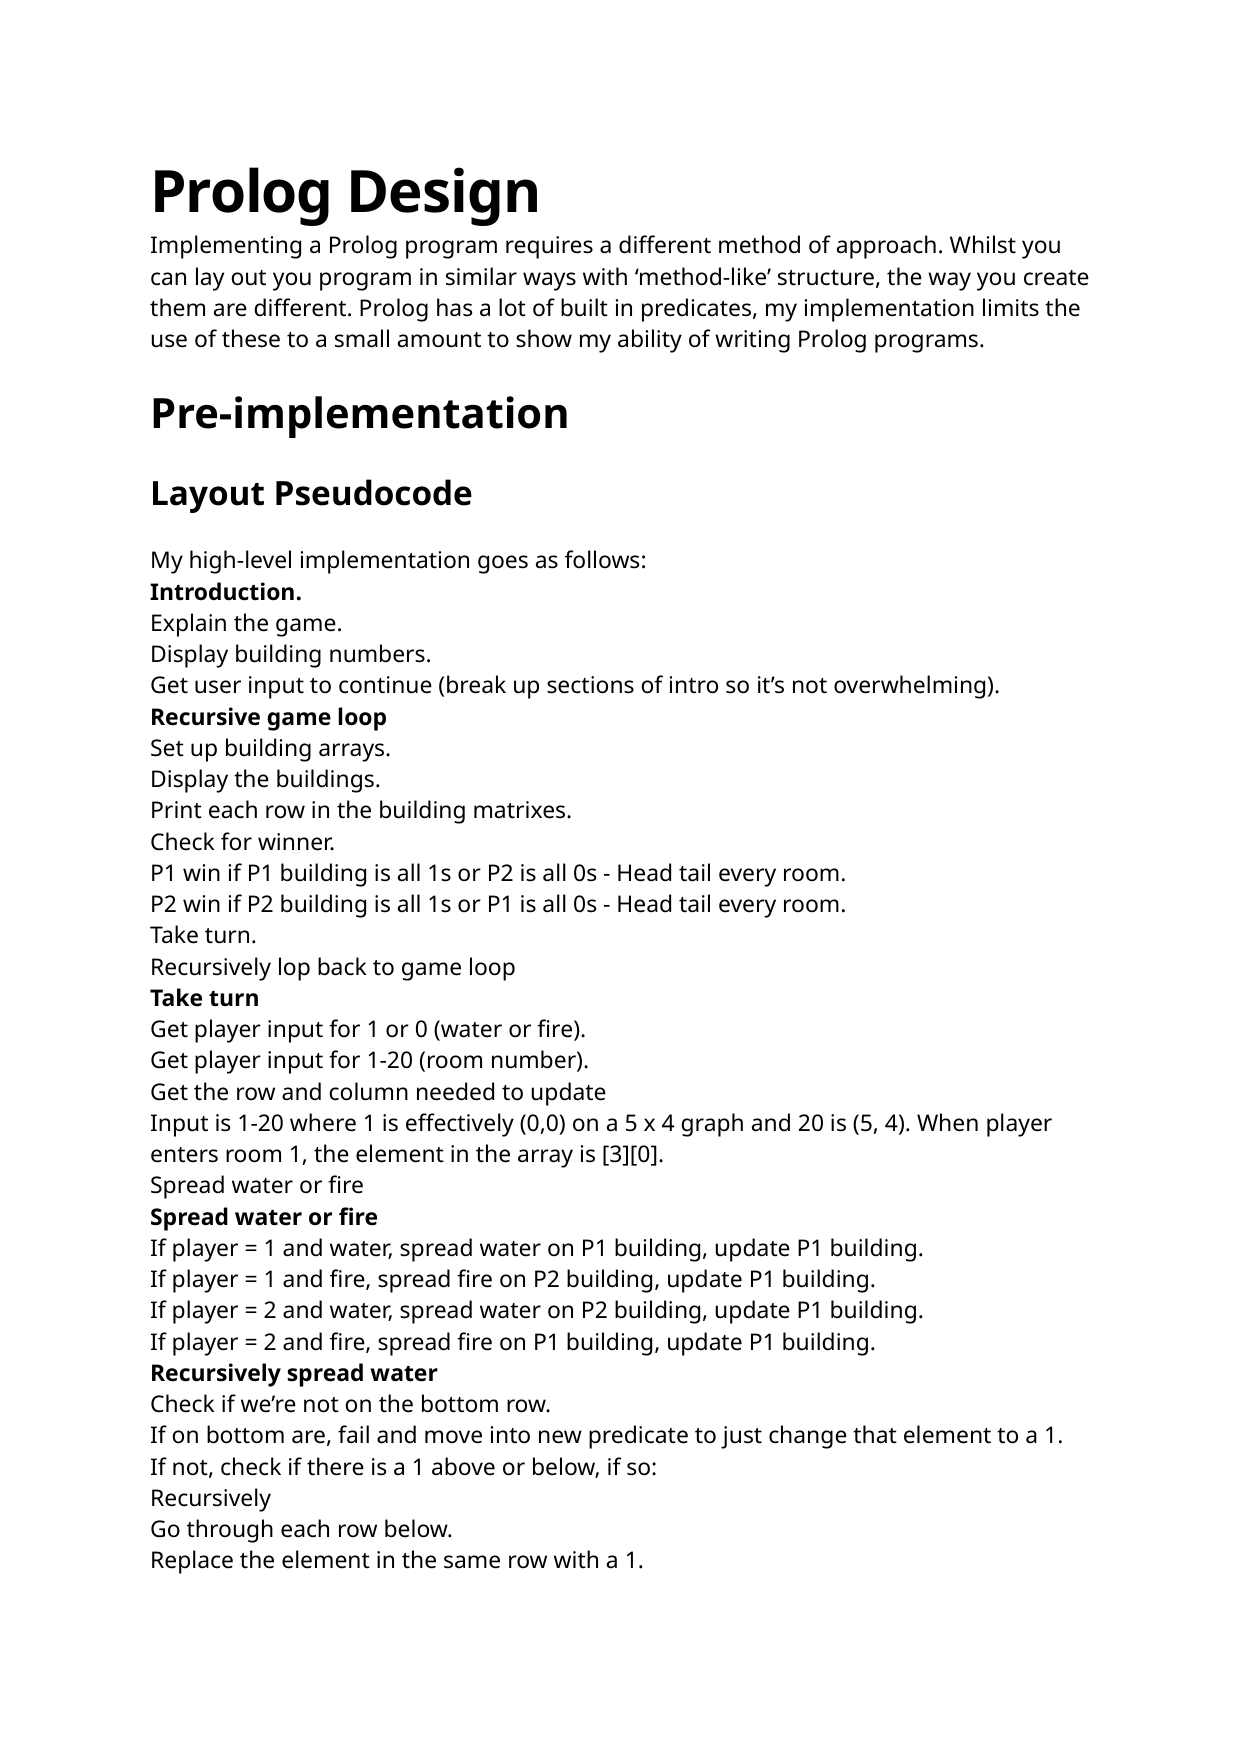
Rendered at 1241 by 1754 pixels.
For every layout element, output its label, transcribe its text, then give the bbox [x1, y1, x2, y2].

text If player = 1 and water, spread water on P1 building, update P1 building. [150, 1232, 1090, 1263]
text Display building numbers. [150, 638, 1090, 669]
text If player = 1 and fire, spread fire on P2 building, update P1 building. [150, 1263, 1090, 1294]
text Check for winner. [150, 825, 1090, 857]
text Introduction. [150, 575, 1090, 607]
text Recursively lop back to game loop [150, 950, 1090, 982]
text Check if we’re not on the bottom row. [150, 1388, 1090, 1419]
text Take turn. [150, 919, 1090, 950]
text P1 win if P1 building is all 1s or P2 is all 0s - Head tail every room. [150, 857, 1090, 888]
text My high-level implementation goes as follows: [150, 544, 1090, 575]
text If on bottom are, fail and move into new predicate to just change that element to a 1. [150, 1419, 1090, 1450]
text Recursive game loop [150, 700, 1090, 732]
text Recursively spread water [150, 1357, 1090, 1388]
text Get player input for 1 or 0 (water or fire). [150, 1013, 1090, 1044]
subtitle Layout Pseudocode [150, 469, 1090, 515]
text Implementing a Prolog program requires a different method of approach. Whilst you can lay out you program in similar ways with ‘method-like’ structure, the way you create them are different. Prolog has a lot of built in predicates, my implementation limits the use of these to a small amount to show my ability of writing Prolog programs. [150, 229, 1090, 354]
subtitle Pre-implementation [150, 384, 1090, 440]
text If not, check if there is a 1 above or below, if so: [150, 1450, 1090, 1482]
text Take turn [150, 982, 1090, 1013]
text Get the row and column needed to update [150, 1075, 1090, 1107]
title Prolog Design [150, 150, 1090, 229]
text Explain the game. [150, 607, 1090, 638]
text Get player input for 1-20 (room number). [150, 1044, 1090, 1075]
text Set up building arrays. [150, 732, 1090, 763]
text If player = 2 and water, spread water on P2 building, update P1 building. [150, 1294, 1090, 1325]
text Replace the element in the same row with a 1. [150, 1544, 1090, 1575]
text Display the buildings. [150, 763, 1090, 794]
text Recursively [150, 1482, 1090, 1513]
text Spread water or fire [150, 1169, 1090, 1200]
text If player = 2 and fire, spread fire on P1 building, update P1 building. [150, 1325, 1090, 1357]
text Go through each row below. [150, 1513, 1090, 1544]
text Input is 1-20 where 1 is effectively (0,0) on a 5 x 4 graph and 20 is (5, 4). When player enters room 1, the element in the array is [3][0]. [150, 1107, 1090, 1169]
text P2 win if P2 building is all 1s or P1 is all 0s - Head tail every room. [150, 888, 1090, 919]
text Spread water or fire [150, 1200, 1090, 1232]
text Get user input to continue (break up sections of intro so it’s not overwhelming). [150, 669, 1090, 700]
text Print each row in the building matrixes. [150, 794, 1090, 825]
